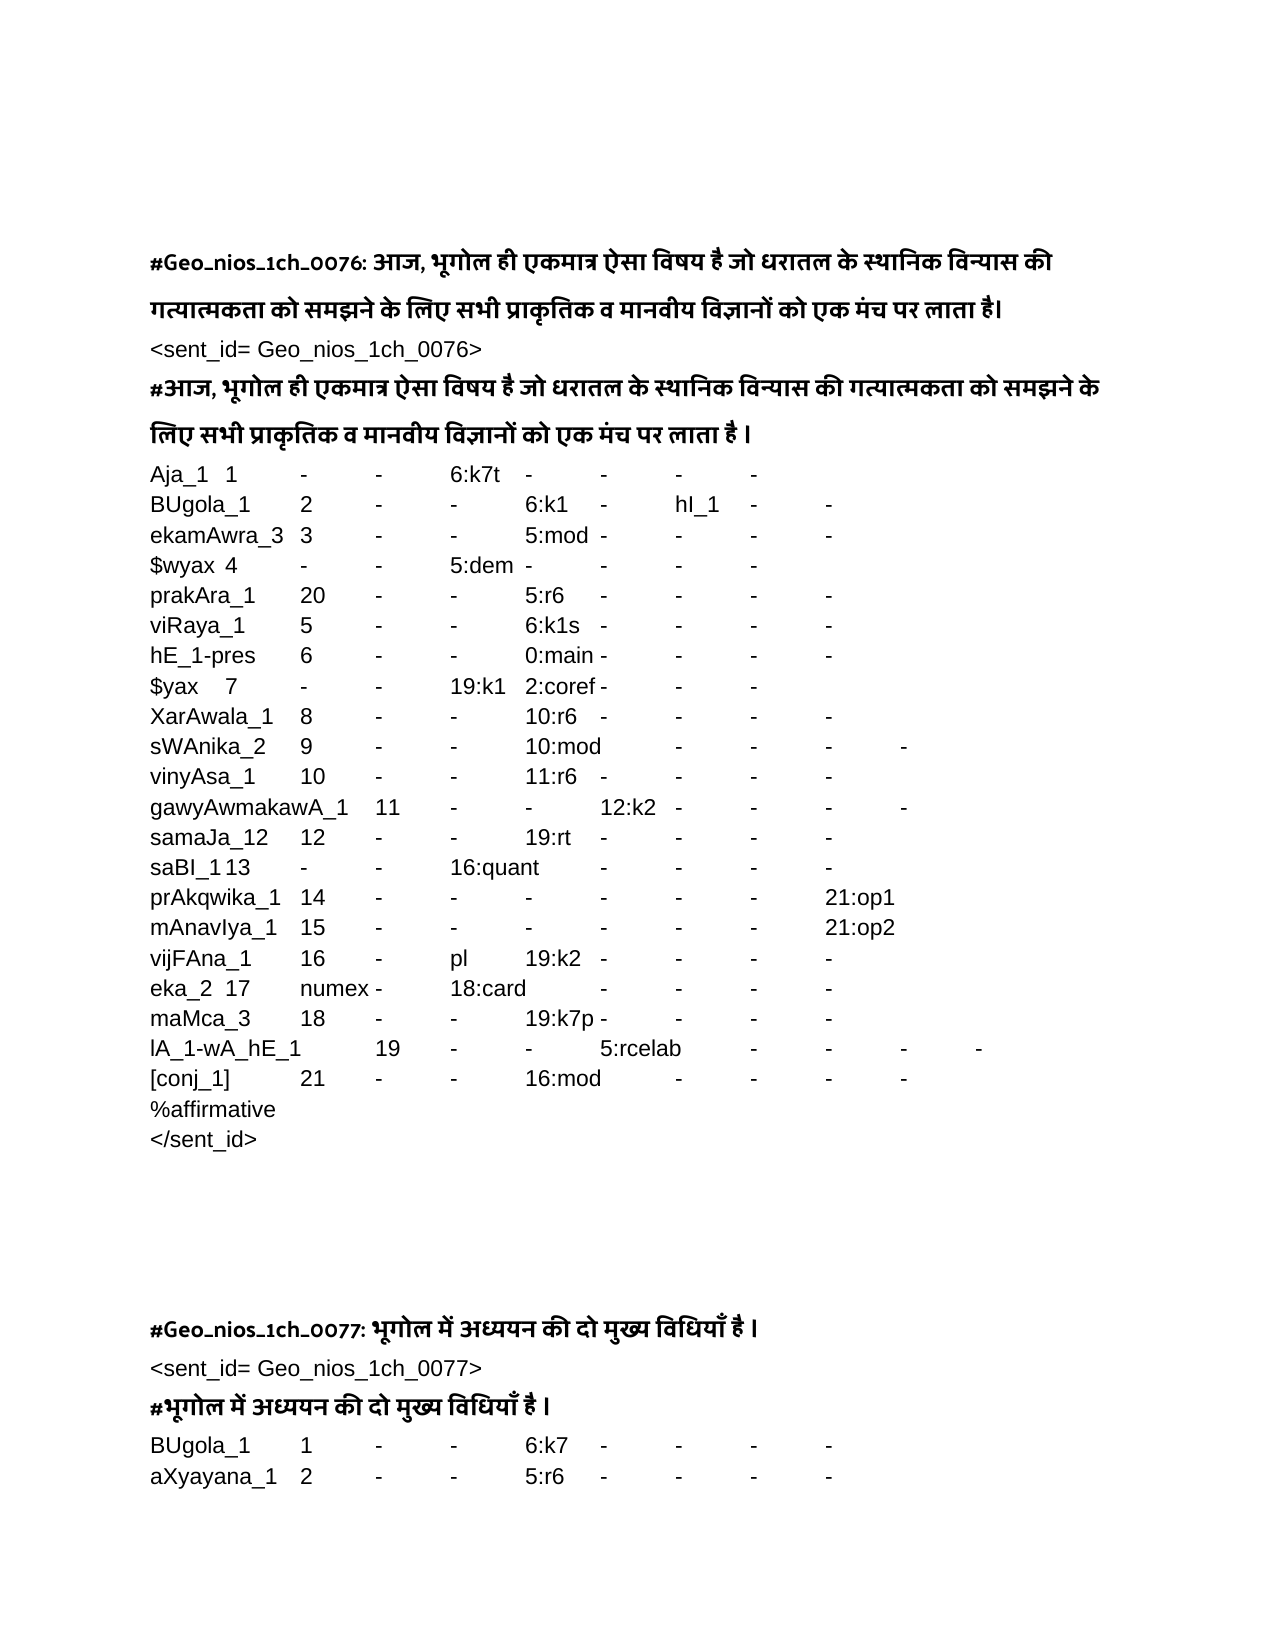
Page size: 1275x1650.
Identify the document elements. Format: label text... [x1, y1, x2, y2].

text %affirmative [150, 1096, 1125, 1122]
text XarAwala_1 8 - - 10:r6 - - - - [150, 703, 1125, 729]
text ekamAwra_3 3 - - 5:mod - - - - [150, 522, 1125, 548]
text prakAra_1 20 - - 5:r6 - - - - [150, 582, 1125, 608]
text eka_2 17 numex - 18:card - - - - [150, 975, 1125, 1001]
text lA_1-wA_hE_1 19 - - 5:rcelab - - - - [150, 1035, 1125, 1062]
text #भूगोल में अध्ययन की दो मुख्य विधियाँ है । [150, 1385, 1125, 1426]
text sWAnika_2 9 - - 10:mod - - - - [150, 733, 1125, 759]
text gawyAwmakawA_1 11 - - 12:k2 - - - - [150, 793, 1125, 820]
text BUgola_1 2 - - 6:k1 - hI_1 - - [150, 491, 1125, 518]
text #आज, भूगोल ही एकमात्र ऐसा विषय है जो धरातल के स्थानिक विन्यास की गत्यात्मकता को समझने के लिए सभी प्राकृतिक व मानवीय विज्ञानों को एक मंच पर लाता है । [150, 366, 1125, 455]
text vijFAna_1 16 - pl 19:k2 - - - - [150, 944, 1125, 971]
text vinyAsa_1 10 - - 11:r6 - - - - [150, 763, 1125, 790]
text BUgola_1 1 - - 6:k7 - - - - [150, 1432, 1125, 1459]
text hE_1-pres 6 - - 0:main - - - - [150, 642, 1125, 669]
text [conj_1] 21 - - 16:mod - - - - [150, 1065, 1125, 1092]
text saBI_1 13 - - 16:quant - - - - [150, 854, 1125, 880]
text <sent_id= Geo_nios_1ch_0077> [150, 1355, 1125, 1381]
text #Geo_nios_1ch_0076: आज, भूगोल ही एकमात्र ऐसा विषय है जो धरातल के स्थानिक विन्यास की गत्यात्मकता को समझने के लिए सभी प्राकृतिक व मानवीय विज्ञानों को एक मंच पर लाता है। [150, 241, 1125, 330]
text Aja_1 1 - - 6:k7t - - - - [150, 461, 1125, 488]
text maMca_3 18 - - 19:k7p - - - - [150, 1005, 1125, 1031]
text $wyax 4 - - 5:dem - - - - [150, 552, 1125, 578]
text samaJa_12 12 - - 19:rt - - - - [150, 824, 1125, 850]
text prAkqwika_1 14 - - - - - - 21:op1 [150, 884, 1125, 911]
text <sent_id= Geo_nios_1ch_0076> [150, 336, 1125, 362]
text $yax 7 - - 19:k1 2:coref - - - [150, 673, 1125, 699]
text viRaya_1 5 - - 6:k1s - - - - [150, 612, 1125, 639]
text aXyayana_1 2 - - 5:r6 - - - - [150, 1463, 1125, 1489]
text mAnavIya_1 15 - - - - - - 21:op2 [150, 914, 1125, 941]
text </sent_id> [150, 1126, 1125, 1152]
text #Geo_nios_1ch_0077: भूगोल में अध्ययन की दो मुख्य विधियाँ है । [150, 1307, 1125, 1348]
